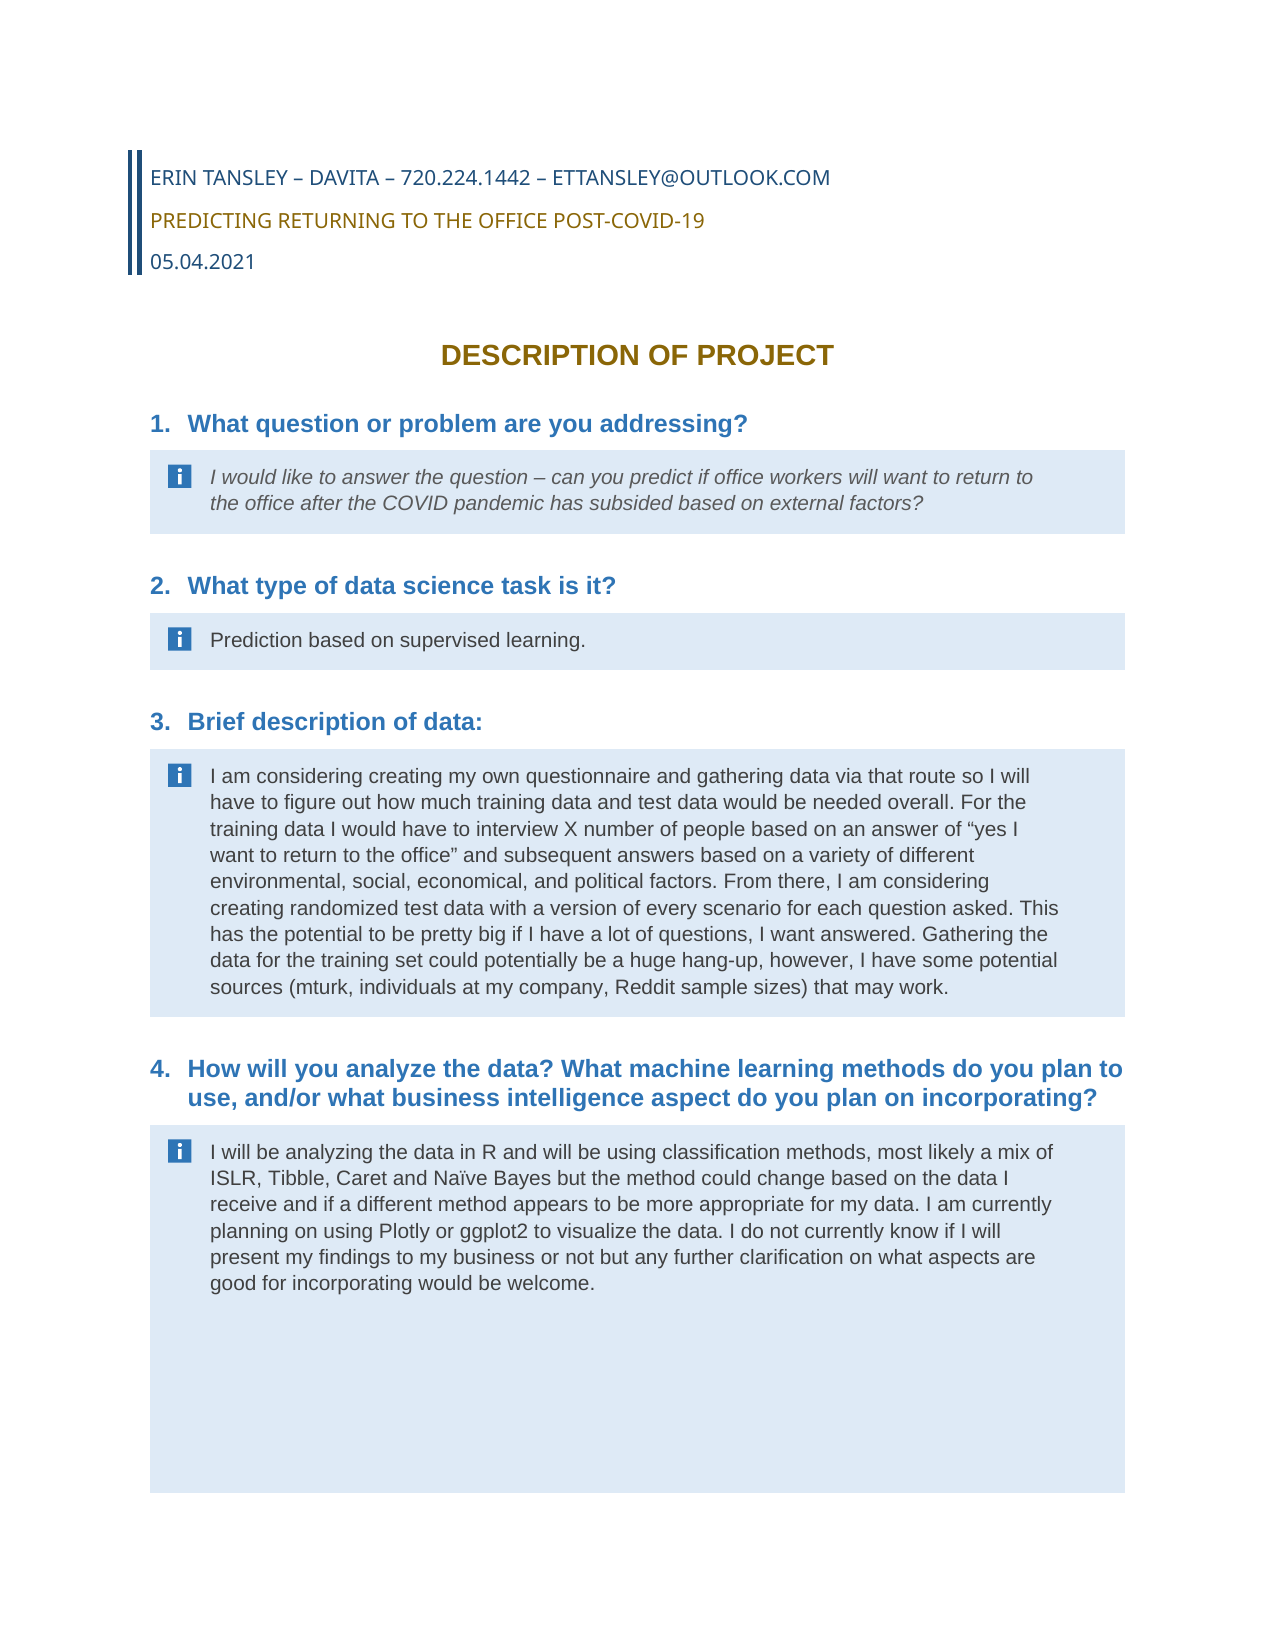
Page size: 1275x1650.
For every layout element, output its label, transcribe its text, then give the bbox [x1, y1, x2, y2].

table_header [150, 613, 210, 670]
table_header I will be analyzing the data in R and will be using classification methods, most likely a mix of ISLR, Tibble, Caret and Naïve Bayes but the method could change based on the data I receive and if a different method appears to be more appropriate for my data. I am currently planning on using Plotly or ggplot2 to visualize the data. I do not currently know if I will present my findings to my business or not but any further clarification on what aspects are good for incorporating would be welcome. [210, 1125, 1125, 1493]
table_header Prediction based on supervised learning. [210, 613, 1125, 670]
subtitle Brief description of data: [150, 707, 1125, 736]
subtitle Description of project [150, 337, 1125, 371]
subtitle What question or problem are you addressing? [150, 408, 1125, 437]
subtitle How will you analyze the data? What machine learning methods do you plan to use, and/or what business intelligence aspect do you plan on incorporating? [150, 1054, 1125, 1112]
title Erin tansley – davita – 720.224.1442 – ettansley@outlook.com Predicting returning to the office post-COVID-19 [150, 150, 1125, 237]
table_header I would like to answer the question – can you predict if office workers will want to return to the office after the COVID pandemic has subsided based on external factors? [210, 450, 1125, 534]
table_header [150, 1125, 210, 1493]
subtitle 05.04.2021 [142, 246, 1125, 275]
subtitle What type of data science task is it? [150, 571, 1125, 600]
table_header [150, 450, 210, 534]
table_header [150, 749, 210, 1017]
table_header I am considering creating my own questionnaire and gathering data via that route so I will have to figure out how much training data and test data would be needed overall. For the training data I would have to interview X number of people based on an answer of “yes I want to return to the office” and subsequent answers based on a variety of different environmental, social, economical, and political factors. From there, I am considering creating randomized test data with a version of every scenario for each question asked. This has the potential to be pretty big if I have a lot of questions, I want answered. Gathering the data for the training set could potentially be a huge hang-up, however, I have some potential sources (mturk, individuals at my company, Reddit sample sizes) that may work. [210, 749, 1125, 1017]
